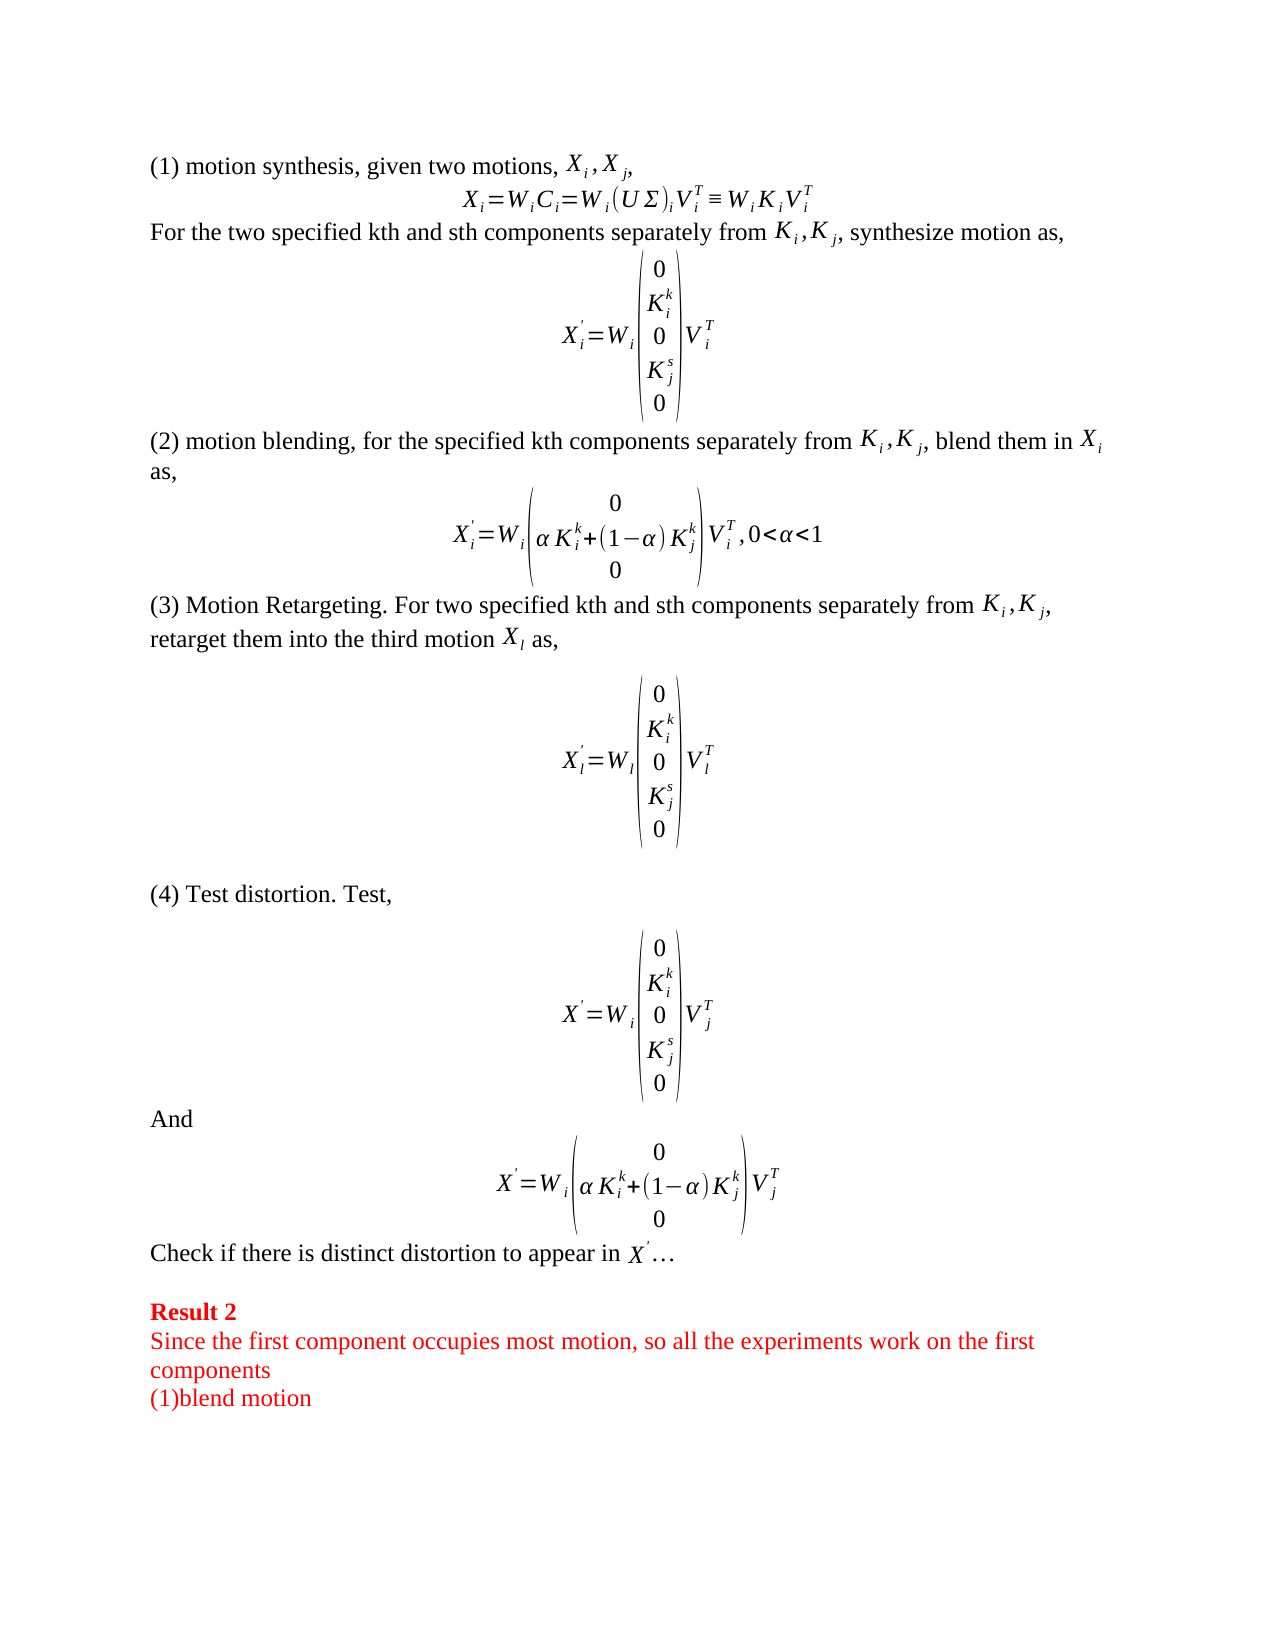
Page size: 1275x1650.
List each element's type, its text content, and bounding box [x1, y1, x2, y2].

text And [150, 1104, 1125, 1133]
text Since the first component occupies most motion, so all the experiments work on the first components [150, 1326, 1125, 1383]
text Result 2 [150, 1297, 1125, 1326]
text (1) motion synthesis, given two motions, , [150, 150, 1125, 181]
text Check if there is distinct distortion to appear in … [150, 1237, 1125, 1268]
text (2) motion blending, for the specified kth components separately from , blend them in as, [150, 425, 1125, 485]
text (4) Test distortion. Test, [150, 879, 1125, 908]
text For the two specified kth and sth components separately from , synthesize motion as, [150, 216, 1125, 248]
text (3) Motion Retargeting. For two specified kth and sth components separately from , retarget them into the third motion as, [150, 589, 1125, 654]
text (1)blend motion [150, 1383, 1125, 1412]
